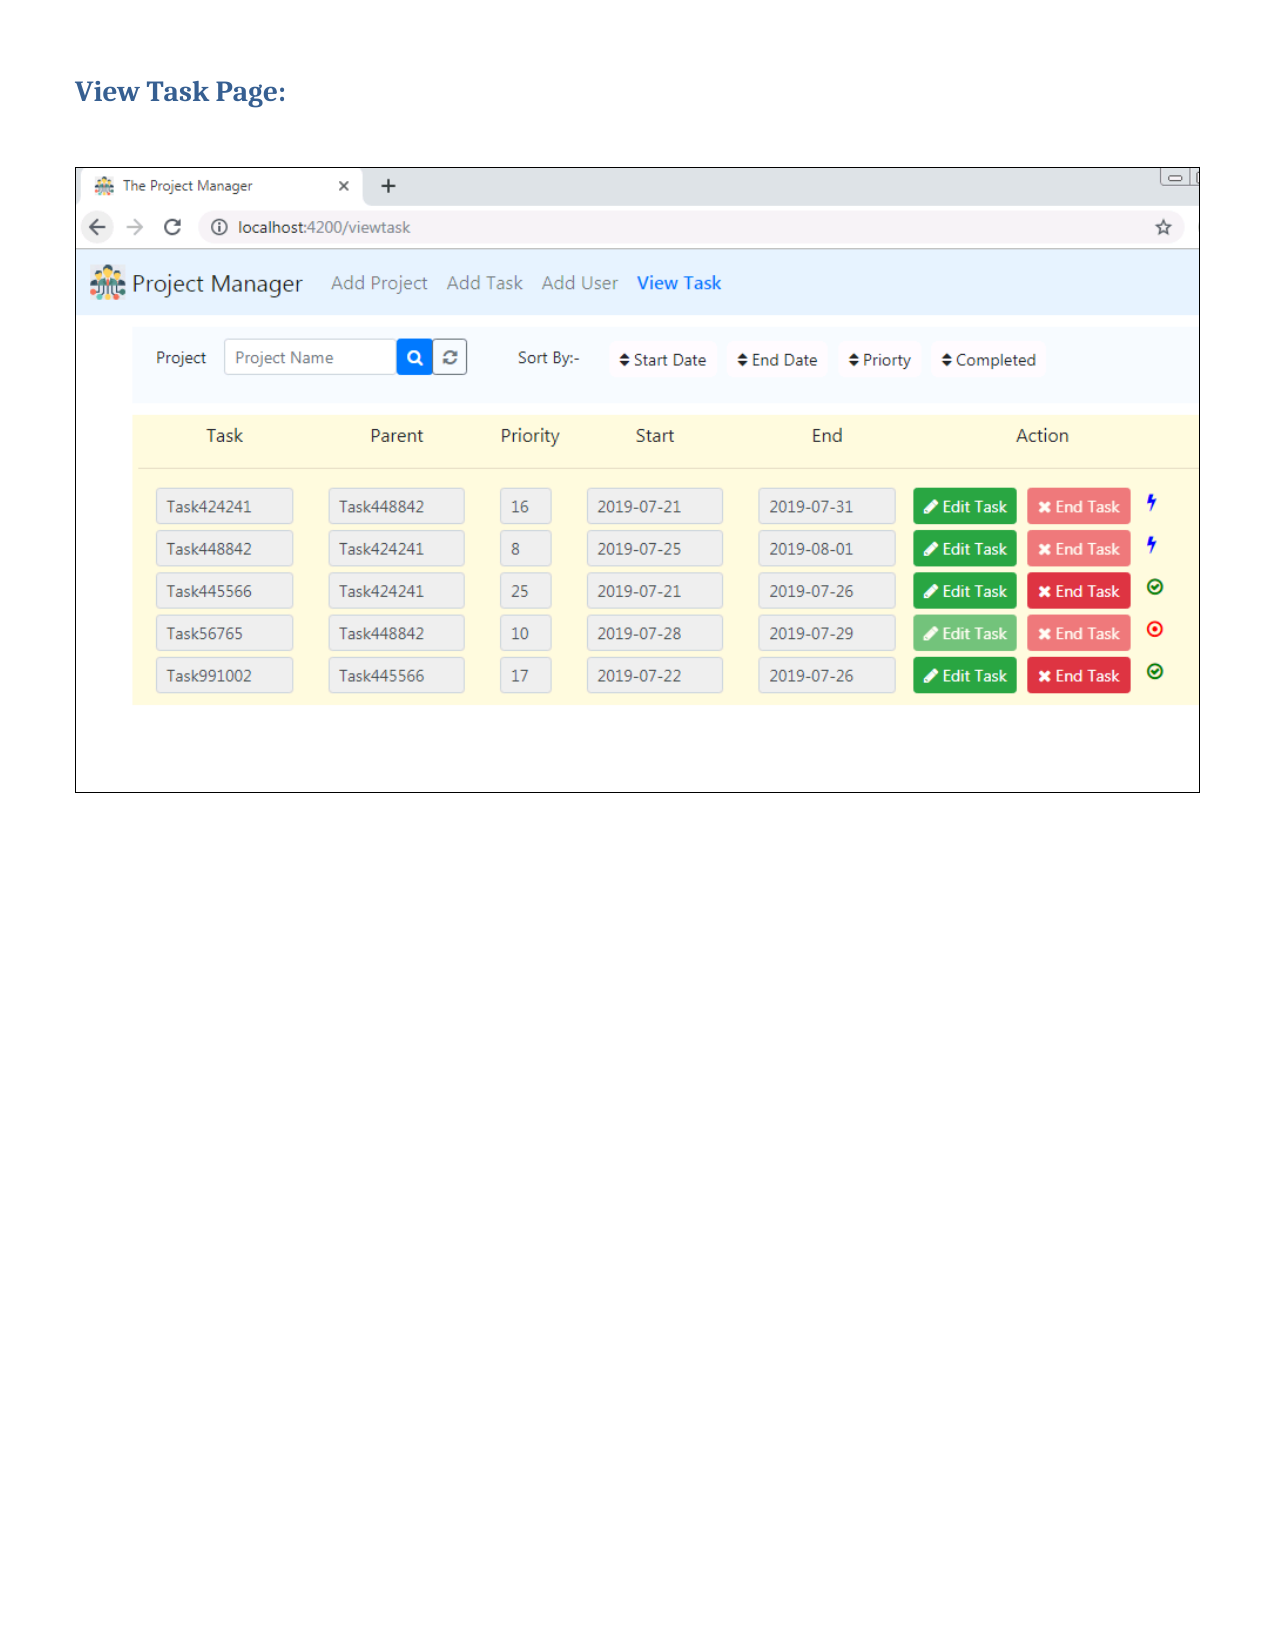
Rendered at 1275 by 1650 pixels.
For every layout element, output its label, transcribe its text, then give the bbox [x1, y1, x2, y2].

subtitle View Task Page: [75, 75, 1200, 108]
picture [76, 168, 1199, 792]
